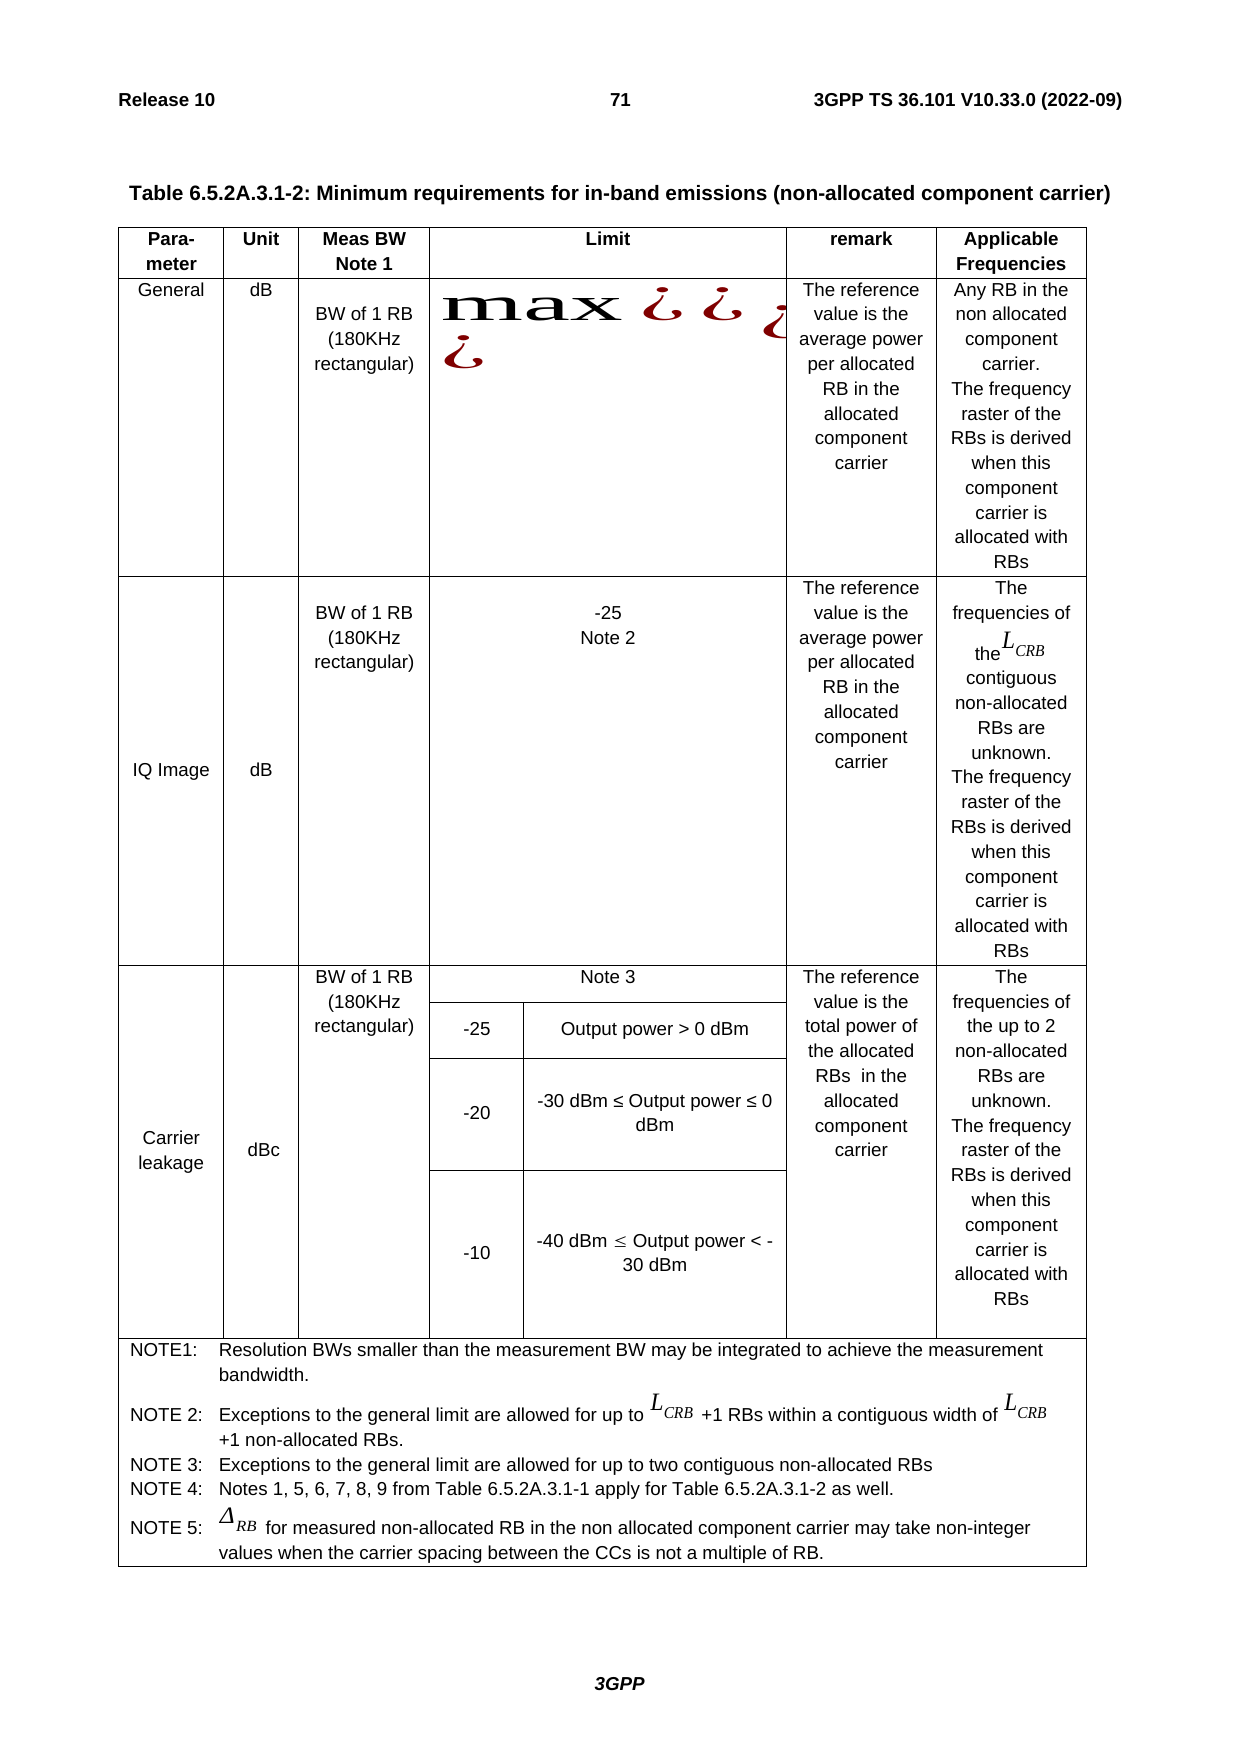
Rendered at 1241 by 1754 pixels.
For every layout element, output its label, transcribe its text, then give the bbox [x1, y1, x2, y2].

text Table 6.5.2A.3.1-2: Minimum requirements for in-band emissions (non-allocated component carrier) [118, 181, 1122, 204]
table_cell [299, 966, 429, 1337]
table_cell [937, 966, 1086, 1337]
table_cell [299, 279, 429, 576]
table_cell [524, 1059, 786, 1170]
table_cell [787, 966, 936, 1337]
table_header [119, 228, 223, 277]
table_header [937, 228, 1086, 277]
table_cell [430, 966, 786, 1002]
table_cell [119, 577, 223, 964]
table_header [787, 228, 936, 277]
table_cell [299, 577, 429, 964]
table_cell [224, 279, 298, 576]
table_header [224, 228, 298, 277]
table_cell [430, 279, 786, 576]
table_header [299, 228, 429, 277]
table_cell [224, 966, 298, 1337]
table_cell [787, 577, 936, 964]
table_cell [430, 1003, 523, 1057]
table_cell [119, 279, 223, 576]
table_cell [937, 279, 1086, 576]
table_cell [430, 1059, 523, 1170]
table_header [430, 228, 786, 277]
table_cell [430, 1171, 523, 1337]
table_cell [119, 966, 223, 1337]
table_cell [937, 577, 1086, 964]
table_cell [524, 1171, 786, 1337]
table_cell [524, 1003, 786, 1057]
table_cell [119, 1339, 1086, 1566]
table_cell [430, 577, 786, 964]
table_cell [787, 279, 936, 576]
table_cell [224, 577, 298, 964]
